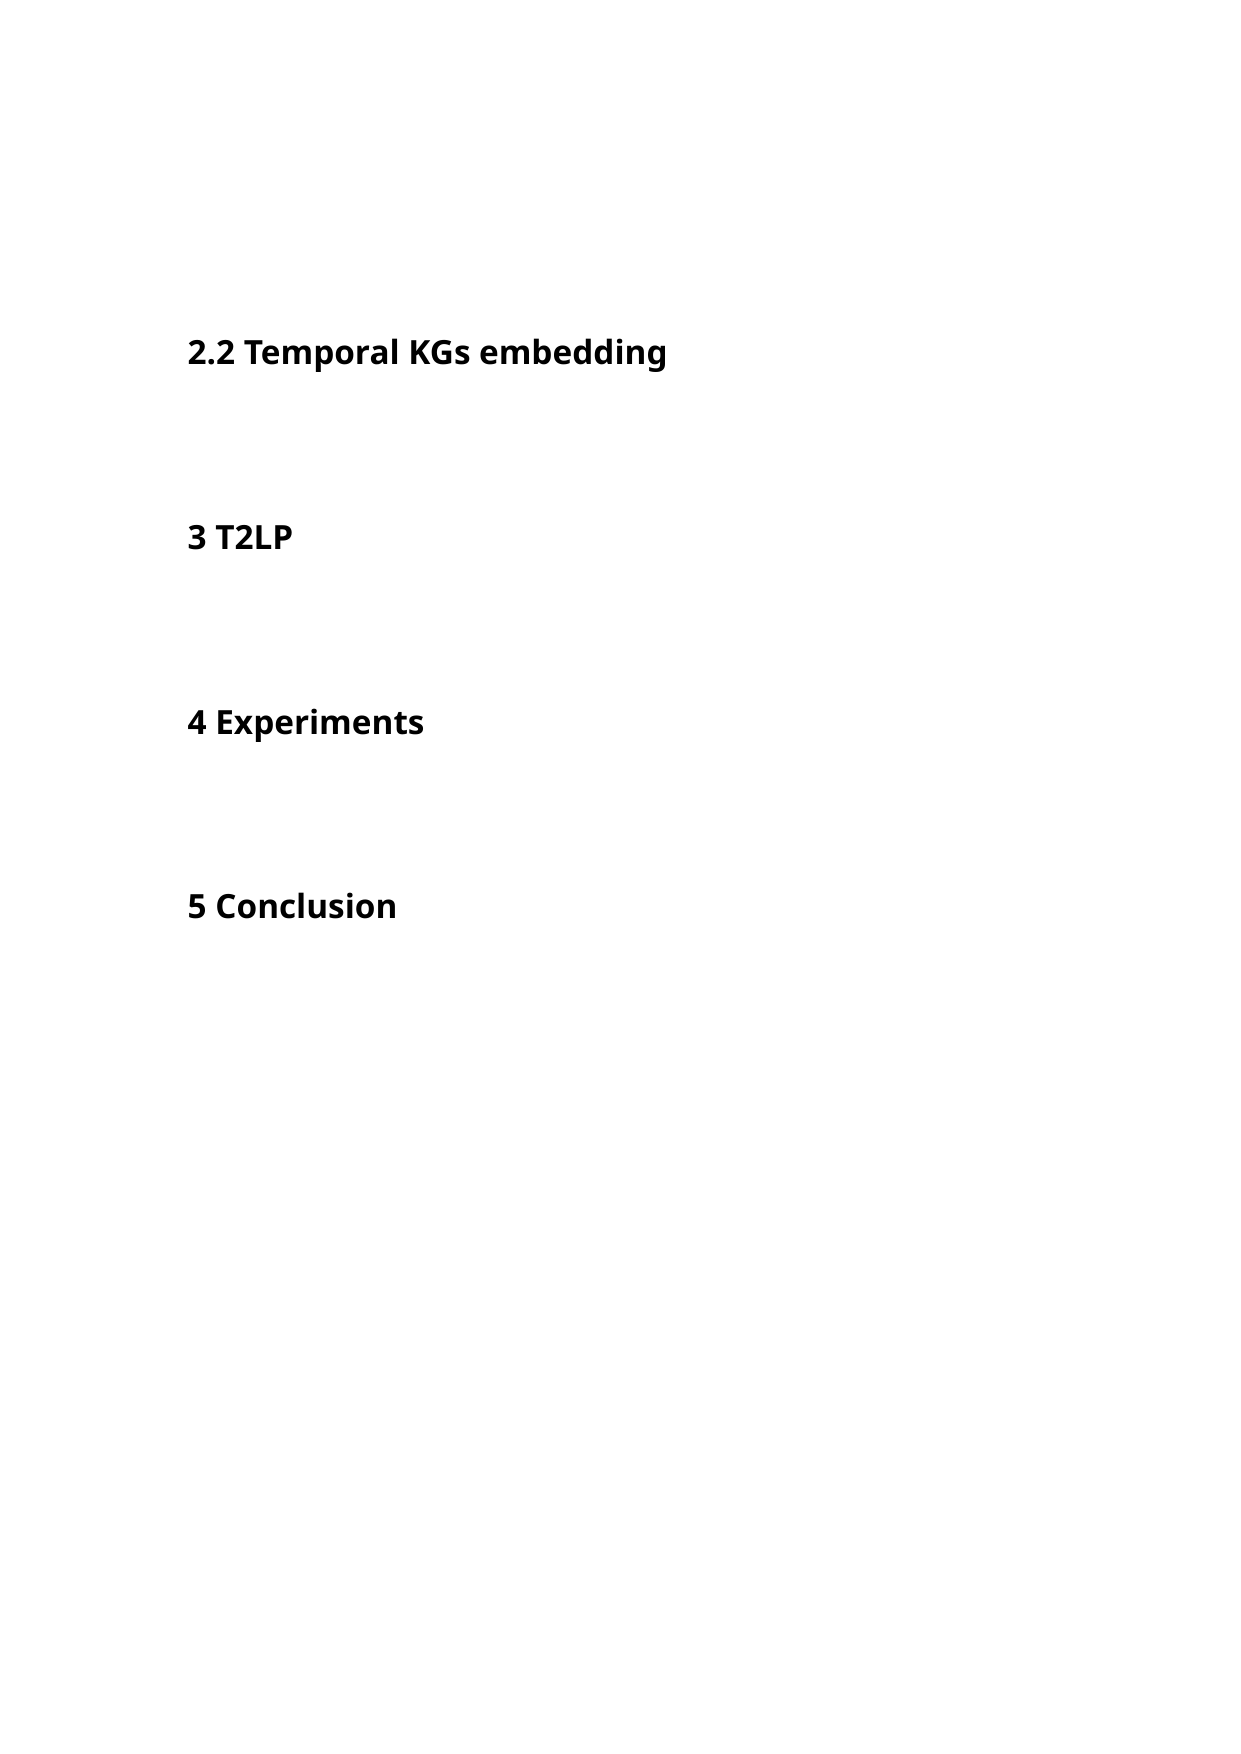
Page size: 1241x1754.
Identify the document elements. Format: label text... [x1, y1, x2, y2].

subtitle 4 Experiments [187, 689, 1053, 754]
subtitle 3 T2LP [187, 504, 1053, 569]
subtitle 2.2 Temporal KGs embedding [187, 319, 1053, 384]
subtitle 5 Conclusion [187, 873, 1053, 938]
